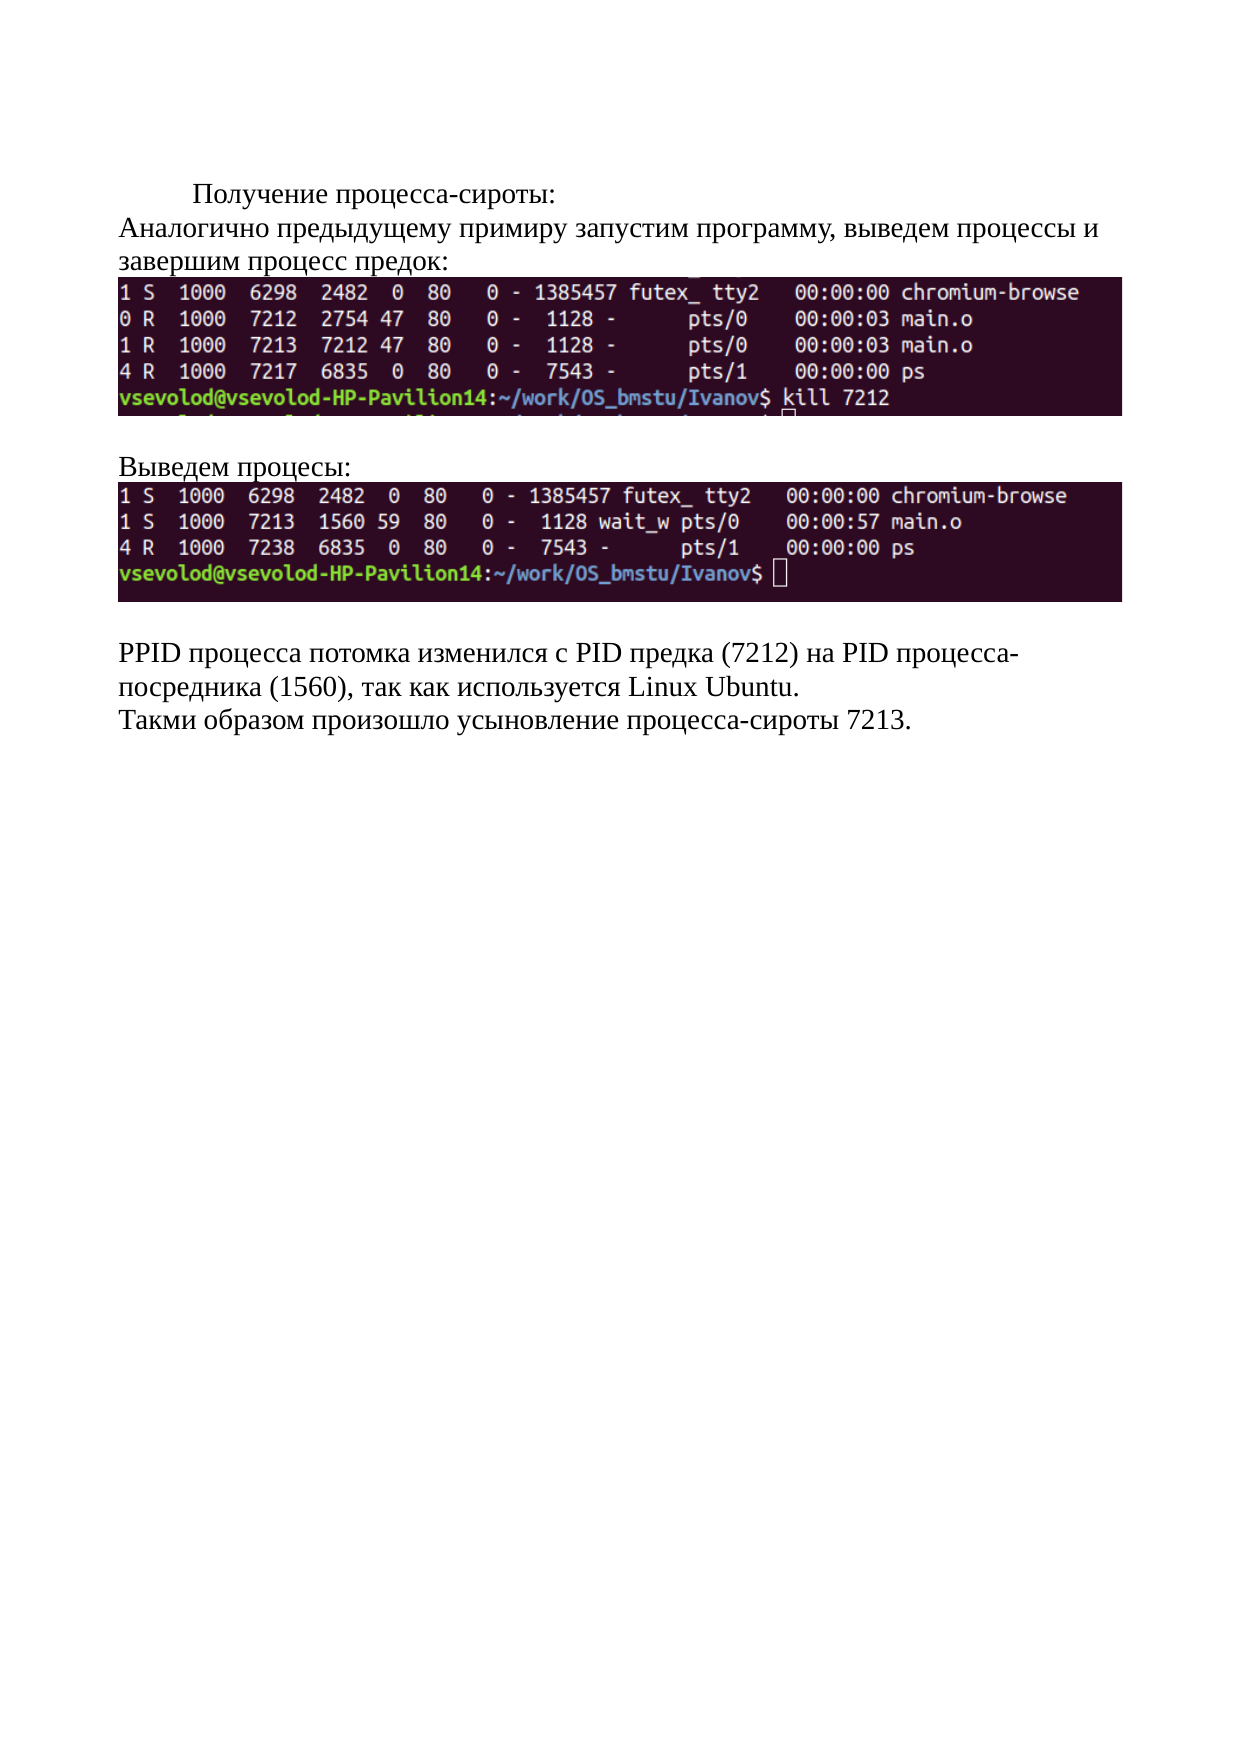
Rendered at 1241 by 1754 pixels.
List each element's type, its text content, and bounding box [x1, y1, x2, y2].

picture [118, 482, 1123, 602]
text Получение процесса-сироты: [118, 176, 1122, 210]
text Выведем процесы: [118, 449, 1122, 482]
text Аналогично предыдущему примиру запустим программу, выведем процессы и завершим процесс предок: [118, 210, 1122, 277]
text Такми образом произошло усыновление процесса-сироты 7213. [118, 702, 1122, 736]
picture [118, 277, 1123, 416]
text PPID процесса потомка изменился с PID предка (7212) на PID процесса-посредника (1560), так как используется Linux Ubuntu. [118, 635, 1122, 702]
